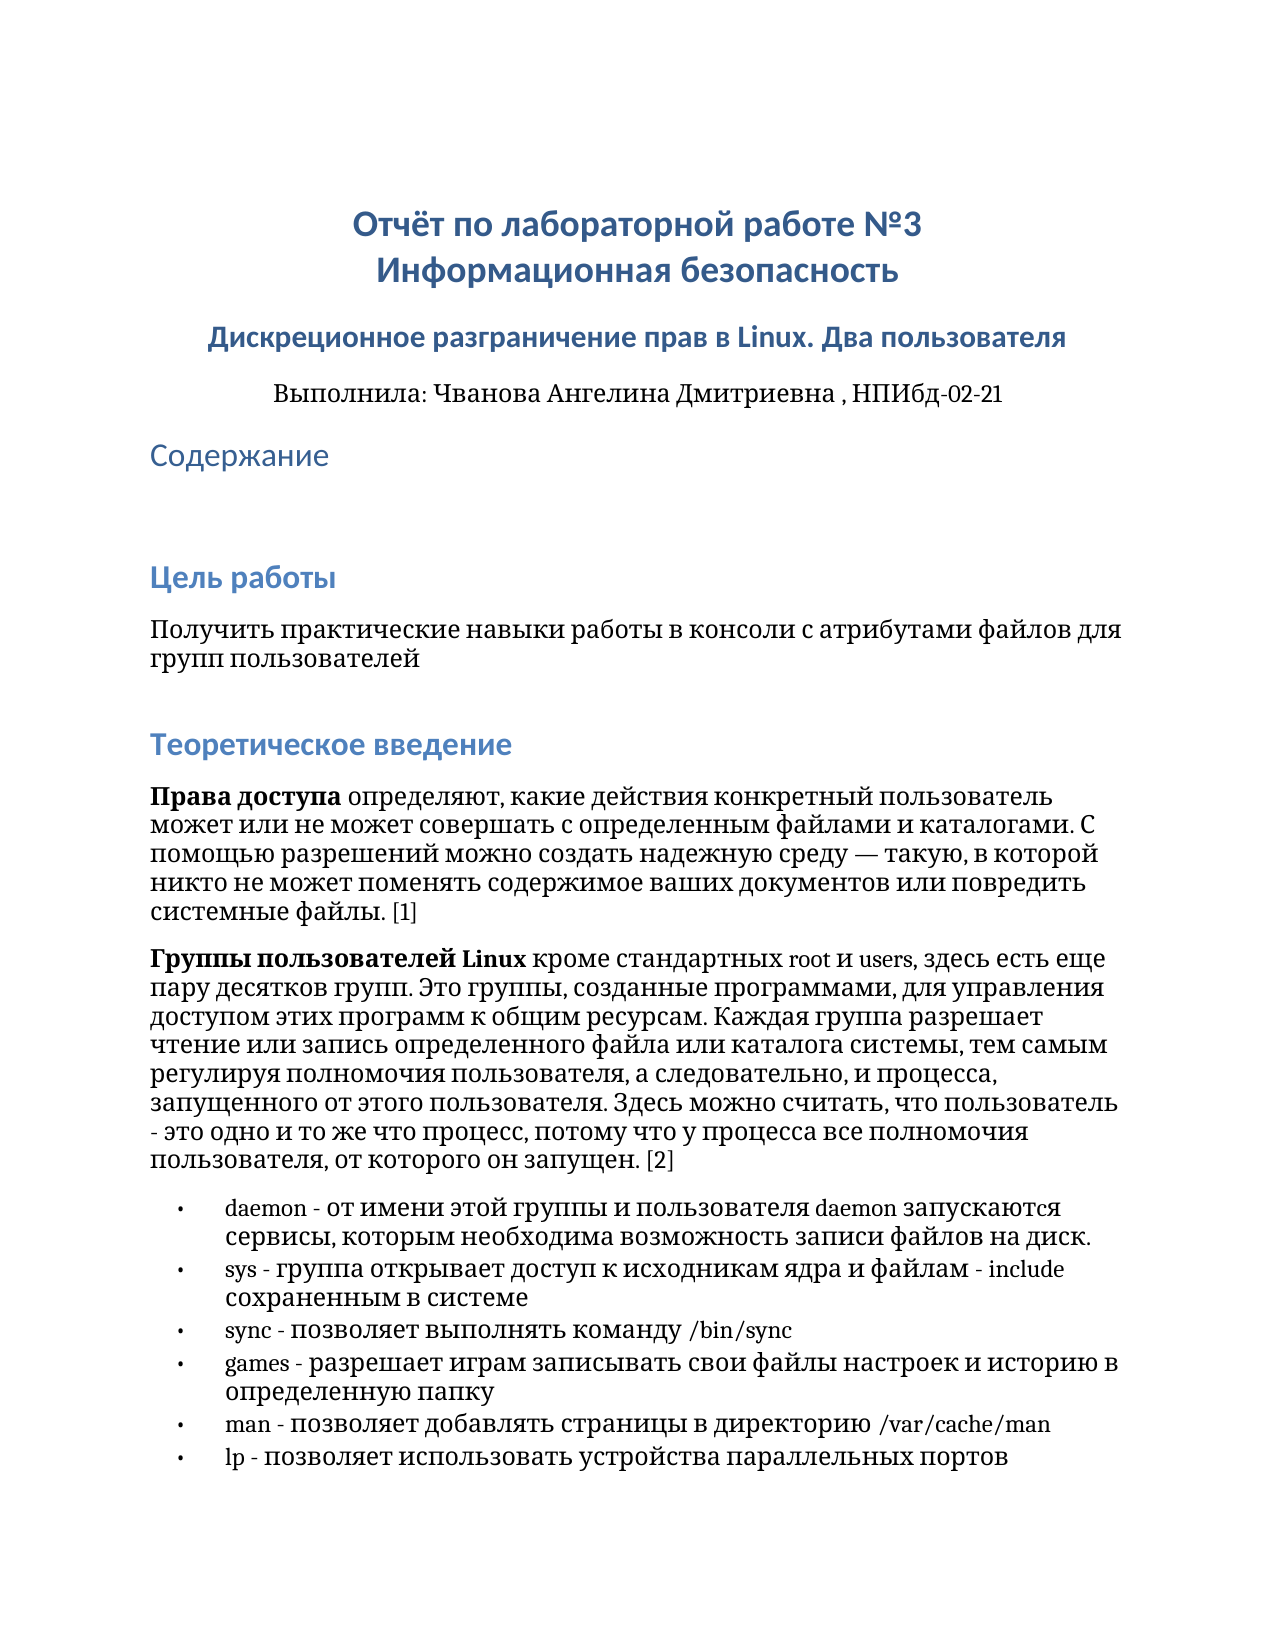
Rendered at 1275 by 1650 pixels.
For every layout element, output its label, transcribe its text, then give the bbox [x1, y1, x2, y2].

text Группы пользователей Linux кроме стандартных root и users, здесь есть еще пару десятков групп. Это группы, созданные программами, для управления доступом этих программ к общим ресурсам. Каждая группа разрешает чтение или запись определенного файла или каталога системы, тем самым регулируя полномочия пользователя, а следовательно, и процесса, запущенного от этого пользователя. Здесь можно считать, что пользователь - это одно и то же что процесс, потому что у процесса все полномочия пользователя, от которого он запущен. [2] [150, 945, 1125, 1175]
text Права доступа определяют, какие действия конкретный пользователь может или не может совершать с определенным файлами и каталогами. С помощью разрешений можно создать надежную среду — такую, в которой никто не может поменять содержимое ваших документов или повредить системные файлы. [1] [150, 783, 1125, 926]
list games - разрешает играм записывать свои файлы настроек и историю в определенную папку [175, 1349, 1125, 1406]
list daemon - от имени этой группы и пользователя daemon запускаютcя сервисы, которым необходима возможность записи файлов на диск. [175, 1194, 1125, 1251]
list sys - группа открывает доступ к исходникам ядра и файлам - include сохраненным в системе [175, 1255, 1125, 1313]
subtitle Теоретическое введение [150, 723, 1125, 764]
text Выполнила: Чванова Ангелина Дмитриевна , НПИбд-02-21 [150, 380, 1125, 408]
list sync - позволяет выполнять команду /bin/sync [175, 1316, 1125, 1345]
subtitle Цель работы [150, 556, 1125, 597]
list lp - позволяет использовать устройства параллельных портов [175, 1443, 1125, 1471]
subtitle Дискреционное разграничение прав в Linux. Два пользователя [150, 317, 1125, 355]
title Отчёт по лабораторной работе №3 Информационная безопасность [150, 200, 1125, 292]
text Получить практические навыки работы в консоли с атрибутами файлов для групп пользователей [150, 616, 1125, 673]
list man - позволяет добавлять страницы в директорию /var/cache/man [175, 1410, 1125, 1439]
